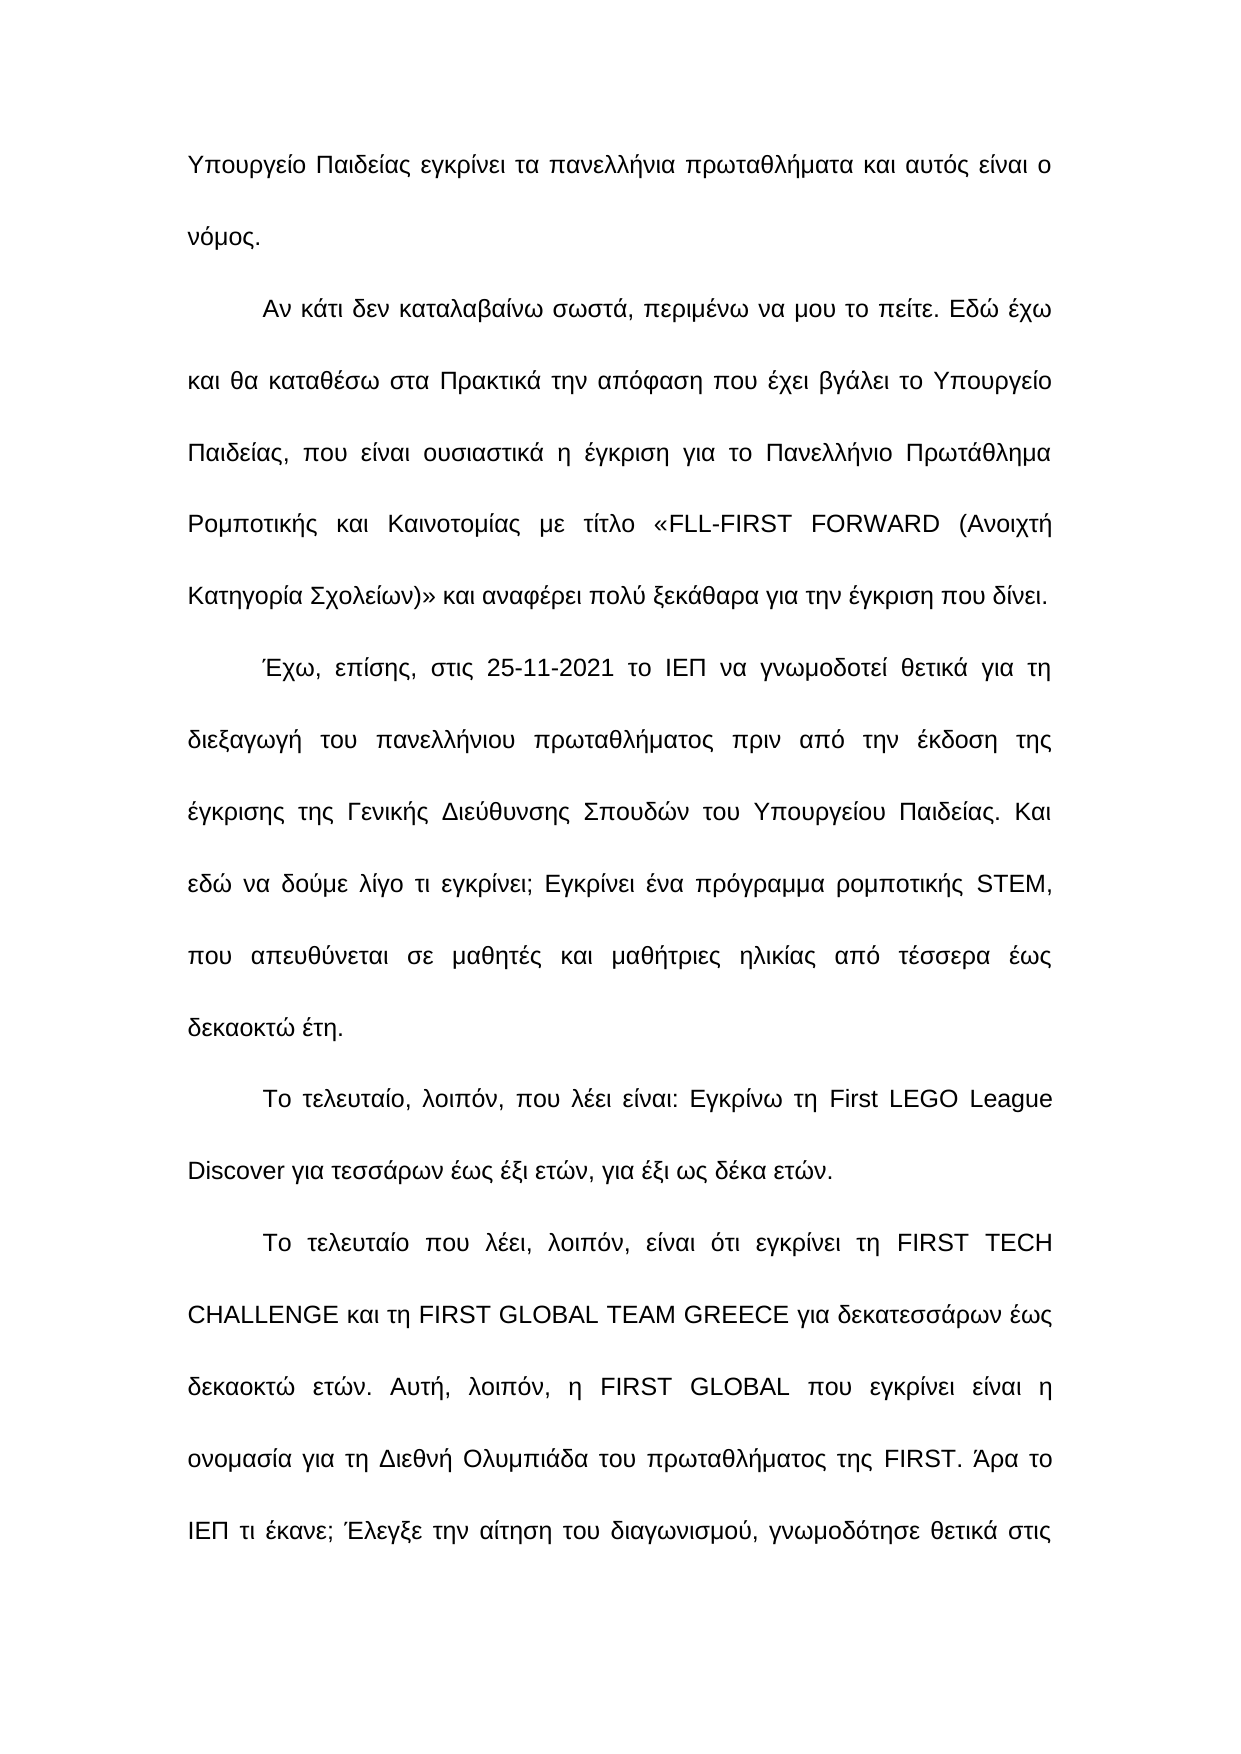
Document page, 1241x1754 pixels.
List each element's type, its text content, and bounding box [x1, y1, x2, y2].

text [187, 1228, 1053, 1544]
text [187, 150, 1053, 251]
text Αν κάτι δεν καταλαβαίνω σωστά, περιμένω να μου το πείτε. Εδώ έχω και θα καταθέσω στα Πρακτικά την απόφαση που έχει βγάλει το Υπουργείο Παιδείας, που είναι ουσιαστικά η έγκριση για το Πανελλήνιο Πρωτάθλημα Ρομποτικής και Καινοτομίας με τίτλο «FLL-FIRST FORWARD (Ανοιχτή Κατηγορία Σχολείων)» και αναφέρει πολύ ξεκάθαρα για την έγκριση που δίνει. [187, 294, 1053, 610]
text Το τελευταίο, λοιπόν, που λέει είναι: Εγκρίνω τη First LEGO League Discover για τεσσάρων έως έξι ετών, για έξι ως δέκα ετών. [187, 1084, 1053, 1185]
text Έχω, επίσης, στις 25-11-2021 το ΙΕΠ να γνωμοδοτεί θετικά για τη διεξαγωγή του πανελλήνιου πρωταθλήματος πριν από την έκδοση της έγκρισης της Γενικής Διεύθυνσης Σπουδών του Υπουργείου Παιδείας. Και εδώ να δούμε λίγο τι εγκρίνει; Εγκρίνει ένα πρόγραμμα ρομποτικής STEM, που απευθύνεται σε μαθητές και μαθήτριες ηλικίας από τέσσερα έως δεκαοκτώ έτη. [187, 653, 1053, 1041]
